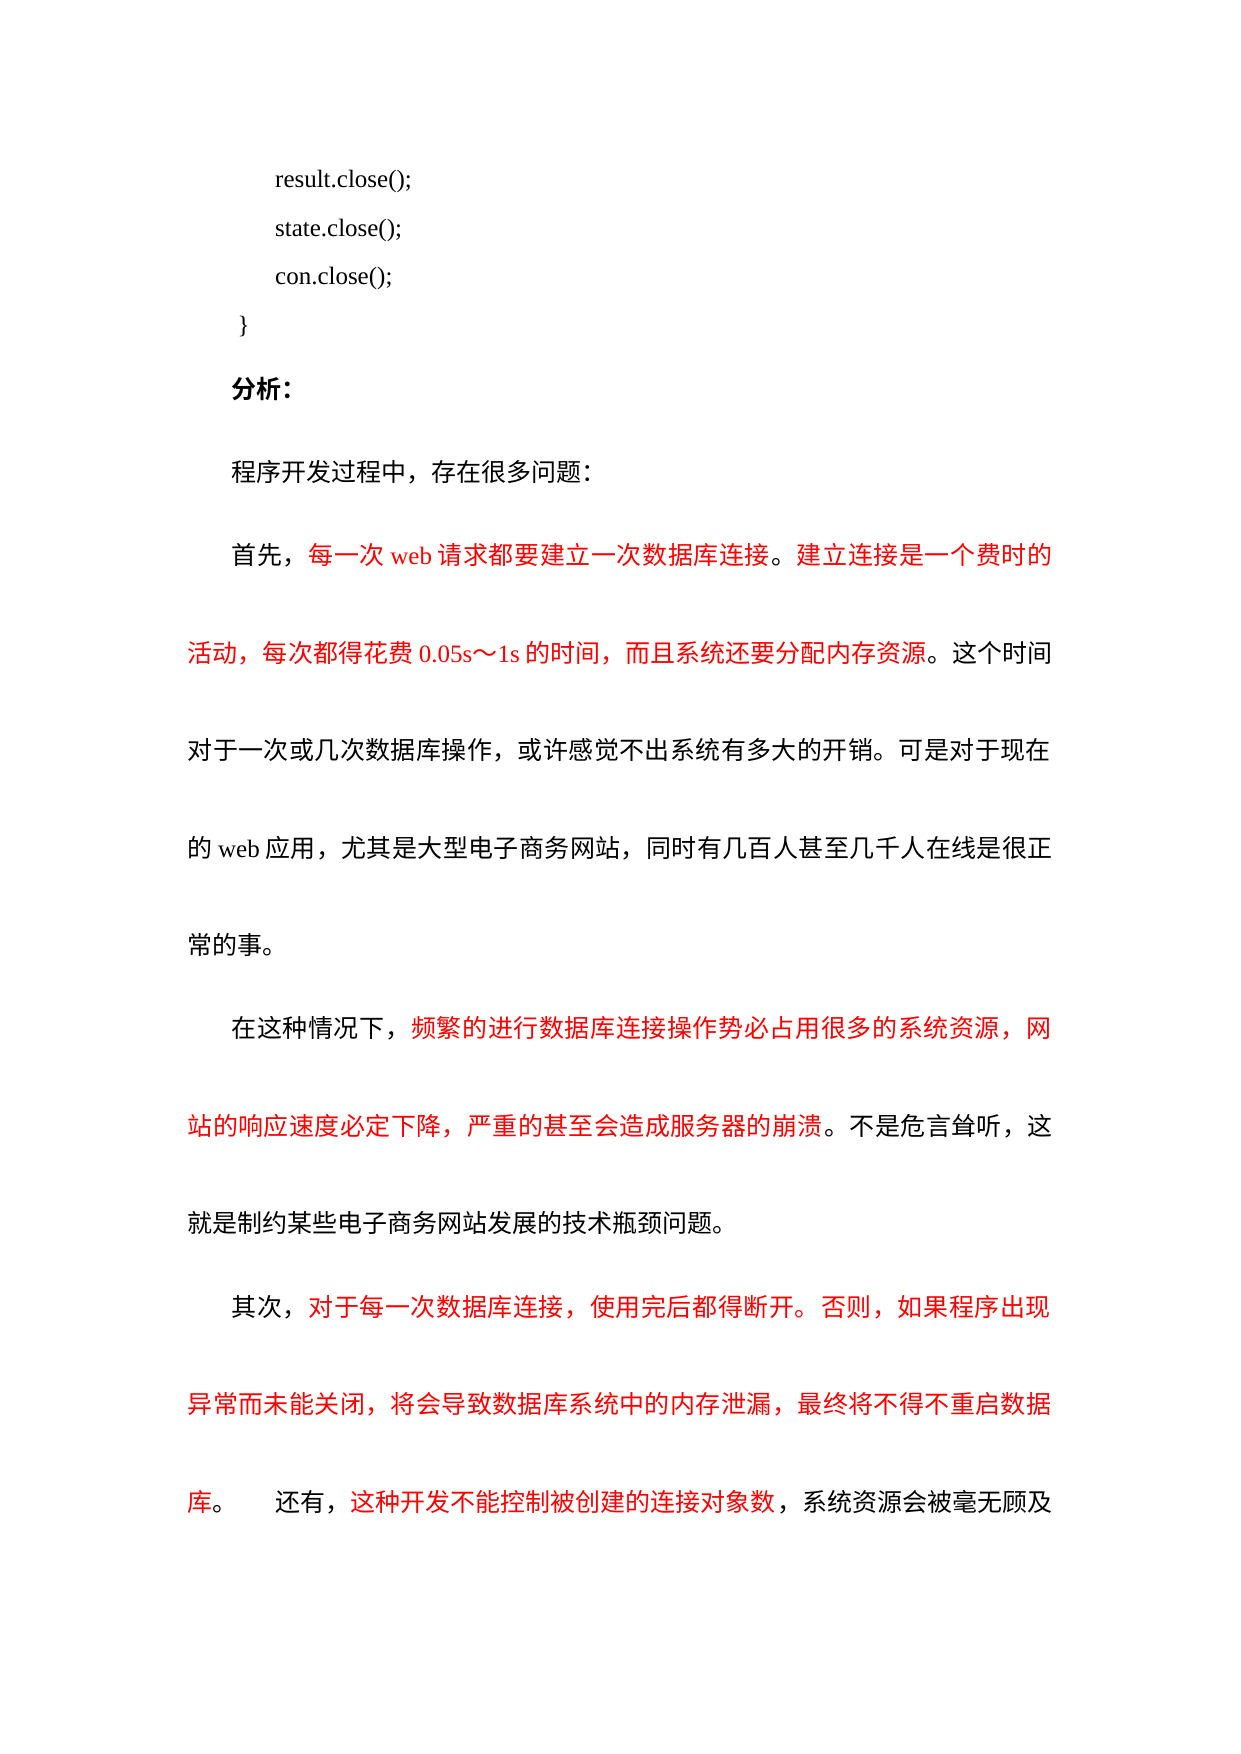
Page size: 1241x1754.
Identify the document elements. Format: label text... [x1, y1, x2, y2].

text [187, 1273, 1053, 1533]
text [187, 162, 1053, 341]
text 首先，每一次web请求都要建立一次数据库连接。建立连接是一个费时的活动，每次都得花费0.05s～1s的时间，而且系统还要分配内存资源。这个时间对于一次或几次数据库操作，或许感觉不出系统有多大的开销。可是对于现在的web应用，尤其是大型电子商务网站，同时有几百人甚至几千人在线是很正常的事。 [187, 521, 1053, 976]
text 在这种情况下，频繁的进行数据库连接操作势必占用很多的系统资源，网站的响应速度必定下降，严重的甚至会造成服务器的崩溃。不是危言耸听，这就是制约某些电子商务网站发展的技术瓶颈问题。 [187, 994, 1053, 1254]
text 程序开发过程中，存在很多问题： [187, 438, 1053, 503]
text 分析： [187, 355, 1053, 420]
